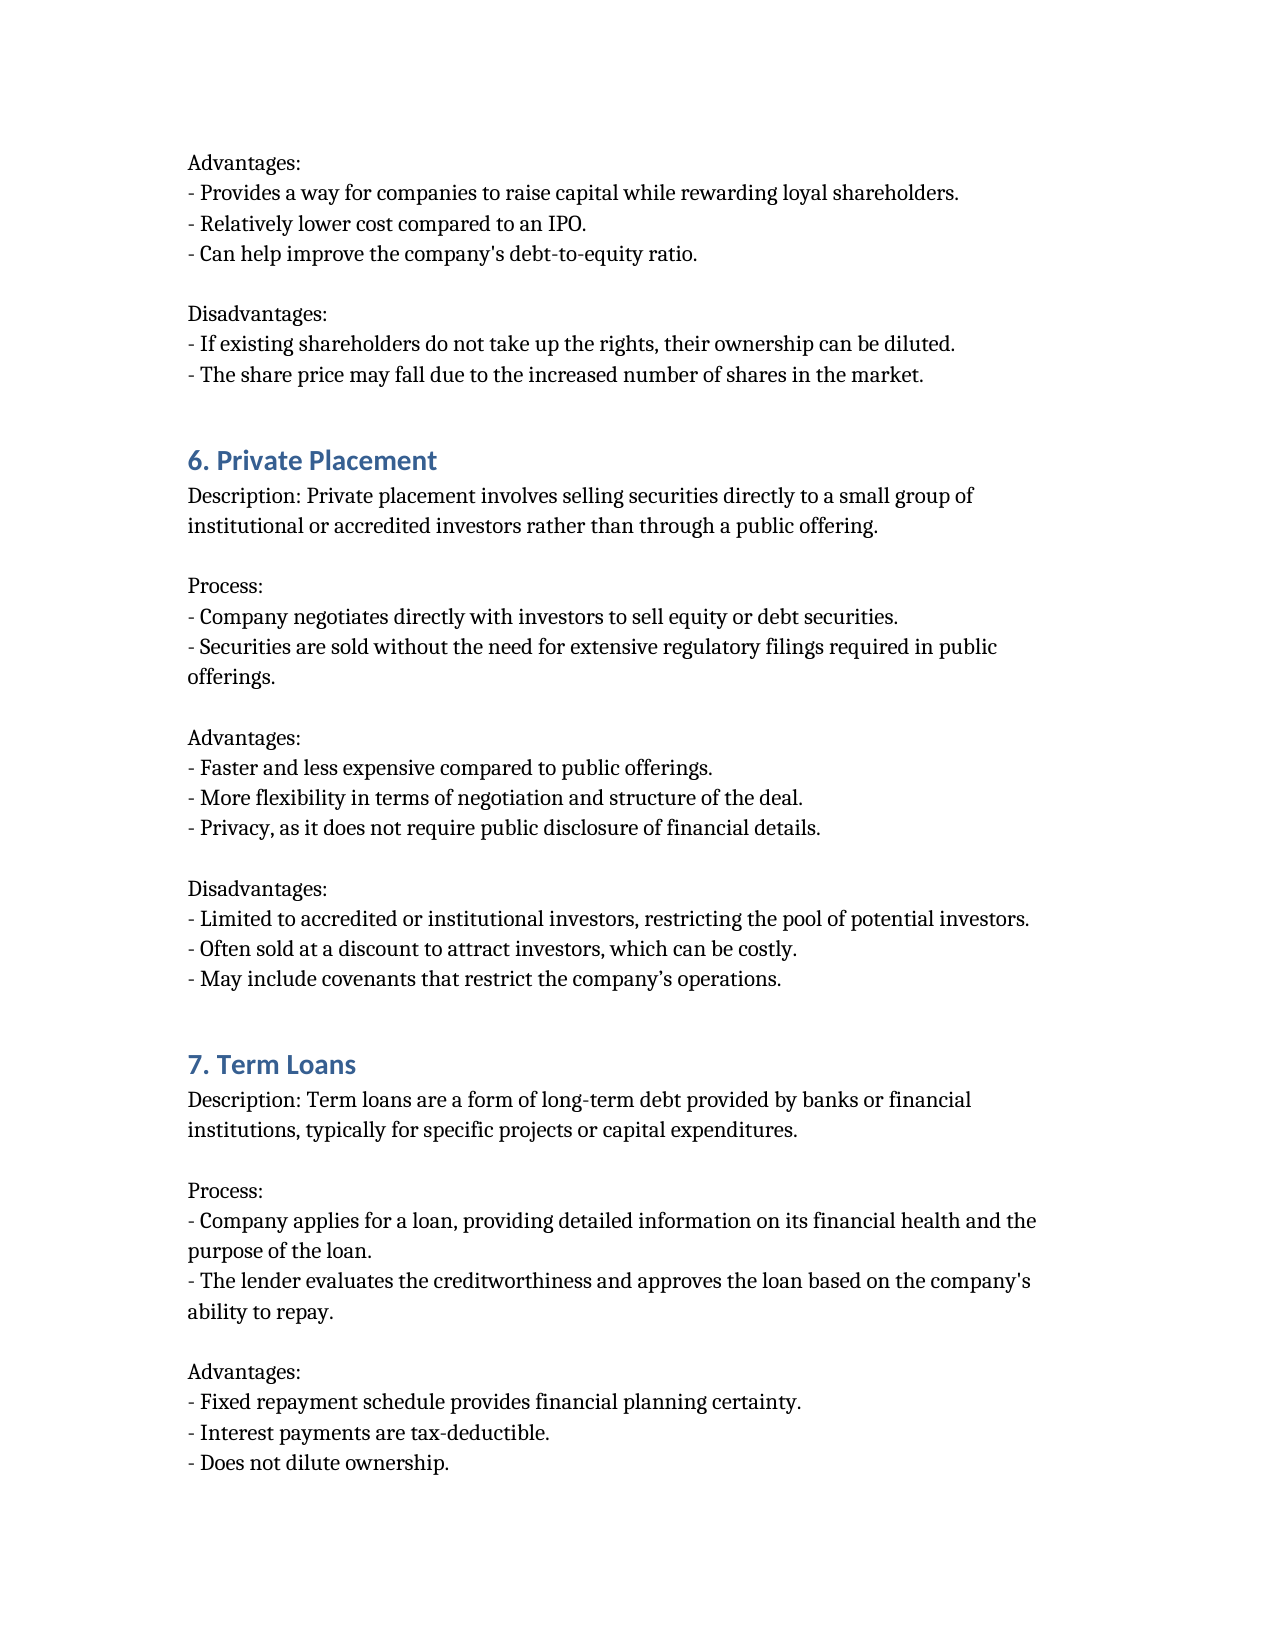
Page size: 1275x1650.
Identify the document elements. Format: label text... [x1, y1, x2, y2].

text Description: Private placement involves selling securities directly to a small group of institutional or accredited investors rather than through a public offering. Process: - Company negotiates directly with investors to sell equity or debt securities. - Securities are sold without the need for extensive regulatory filings required in public offerings. Advantages: - Faster and less expensive compared to public offerings. - More flexibility in terms of negotiation and structure of the deal. - Privacy, as it does not require public disclosure of financial details. Disadvantages: - Limited to accredited or institutional investors, restricting the pool of potential investors. - Often sold at a discount to attract investors, which can be costly. - May include covenants that restrict the company’s operations. [187, 483, 1087, 992]
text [187, 1087, 1087, 1476]
subtitle 7. Term Loans [187, 1046, 1087, 1082]
subtitle 6. Private Placement [187, 442, 1087, 477]
text Advantages: - Provides a way for companies to raise capital while rewarding loyal shareholders. - Relatively lower cost compared to an IPO. - Can help improve the company's debt-to-equity ratio. Disadvantages: - If existing shareholders do not take up the rights, their ownership can be diluted. - The share price may fall due to the increased number of shares in the market. [187, 150, 1087, 388]
